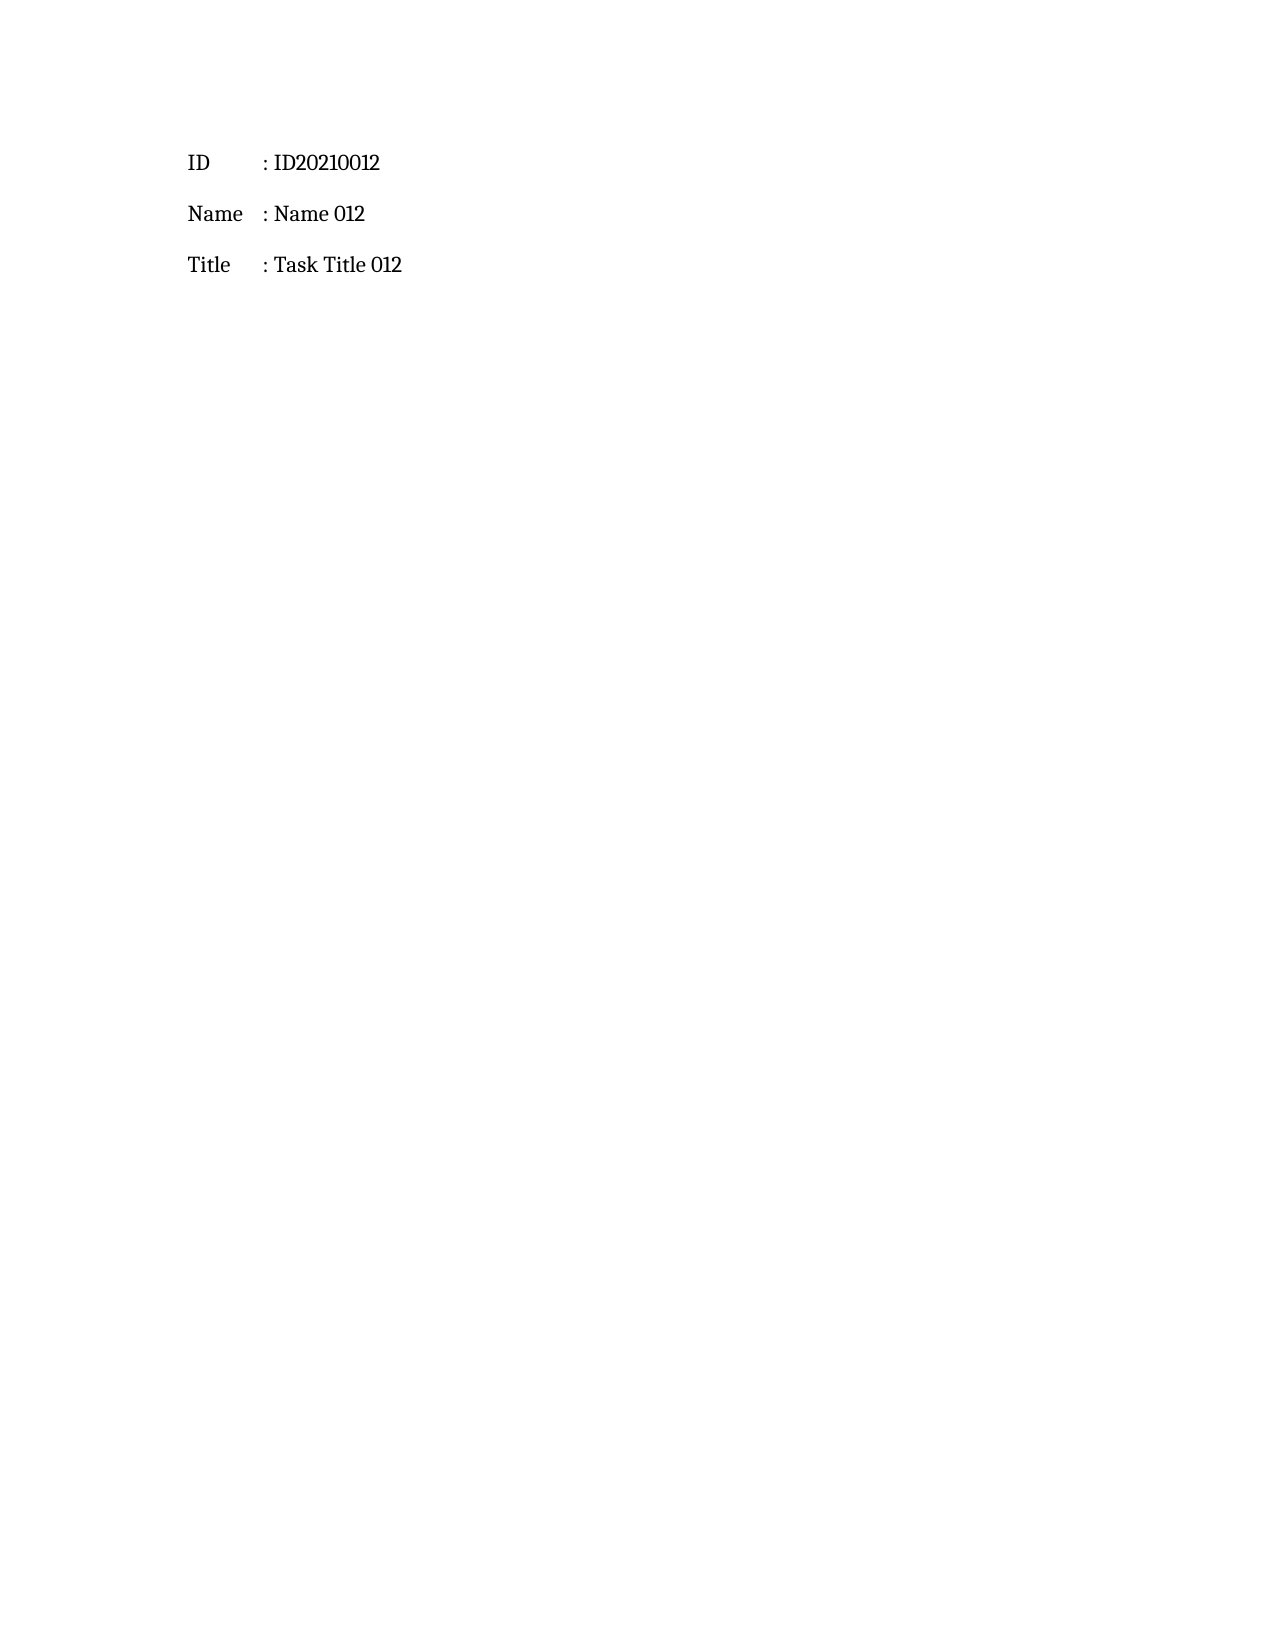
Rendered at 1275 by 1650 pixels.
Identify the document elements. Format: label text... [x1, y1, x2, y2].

text Title : Task Title 012 [187, 252, 1087, 278]
text ID : ID20210012 [187, 150, 1087, 176]
text Name : Name 012 [187, 201, 1087, 227]
